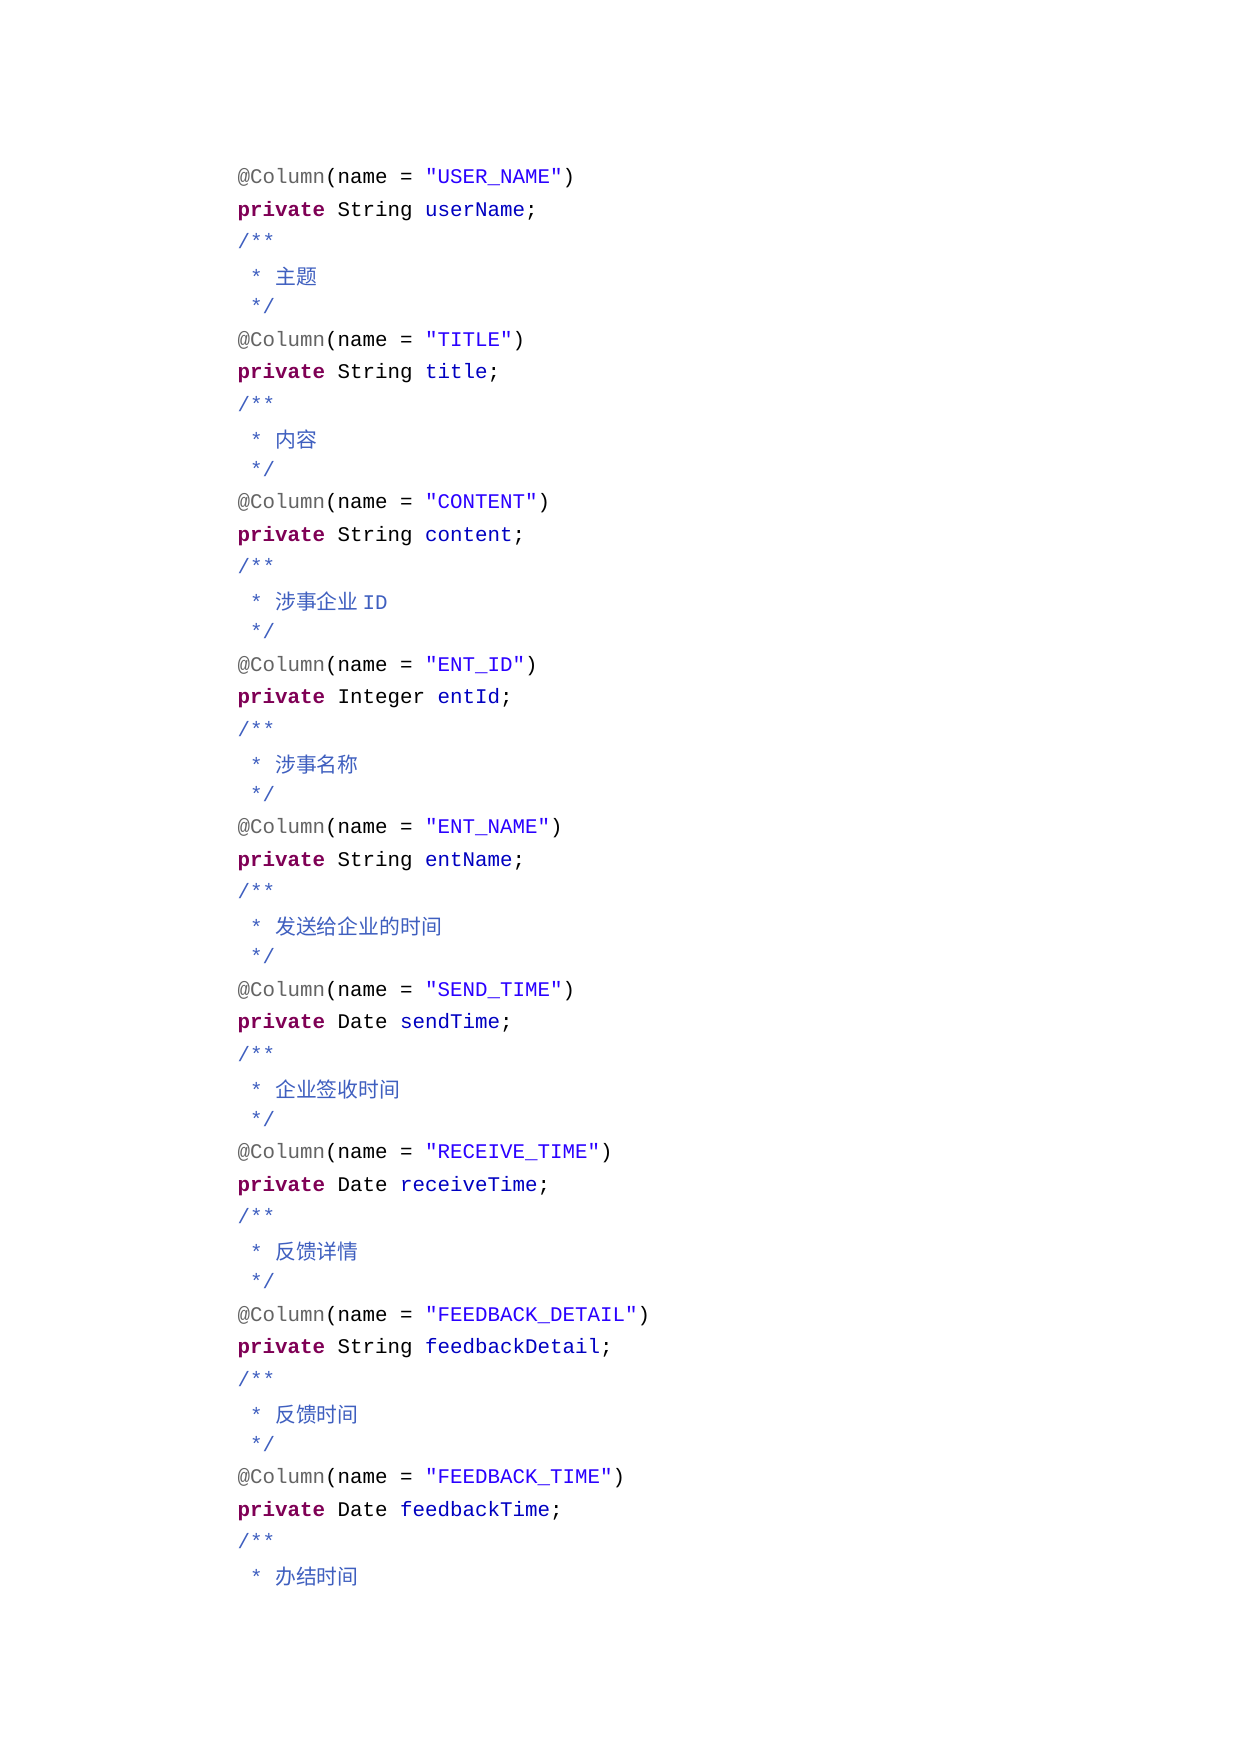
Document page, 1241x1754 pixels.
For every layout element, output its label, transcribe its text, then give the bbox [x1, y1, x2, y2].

text * 涉事名称 [187, 747, 1053, 779]
text private Date feedbackTime; [187, 1494, 1053, 1527]
text * 办结时间 [187, 1559, 1053, 1592]
text @Column(name = "ENT_ID") [187, 649, 1053, 682]
text /** [187, 877, 1053, 909]
text private String userName; [187, 194, 1053, 227]
text */ [187, 1429, 1053, 1462]
text /** [187, 1364, 1053, 1397]
text /** [187, 389, 1053, 422]
text /** [187, 1527, 1053, 1559]
text @Column(name = "RECEIVE_TIME") [187, 1137, 1053, 1169]
text * 企业签收时间 [187, 1072, 1053, 1104]
text * 内容 [187, 422, 1053, 454]
text private String entName; [187, 844, 1053, 877]
text private String title; [187, 357, 1053, 389]
text @Column(name = "FEEDBACK_DETAIL") [187, 1299, 1053, 1332]
text * 反馈详情 [187, 1234, 1053, 1267]
text */ [187, 942, 1053, 974]
text private String feedbackDetail; [187, 1332, 1053, 1364]
text /** [187, 714, 1053, 747]
text */ [187, 292, 1053, 324]
text private Integer entId; [187, 682, 1053, 714]
text /** [187, 552, 1053, 584]
text */ [187, 617, 1053, 649]
text * 涉事企业ID [187, 584, 1053, 617]
text */ [187, 1267, 1053, 1299]
text @Column(name = "ENT_NAME") [187, 812, 1053, 844]
text @Column(name = "SEND_TIME") [187, 974, 1053, 1007]
text /** [187, 227, 1053, 259]
text /** [187, 1202, 1053, 1234]
text @Column(name = "CONTENT") [187, 487, 1053, 519]
text */ [187, 779, 1053, 812]
text @Column(name = "FEEDBACK_TIME") [187, 1462, 1053, 1494]
text private String content; [187, 519, 1053, 552]
text @Column(name = "TITLE") [187, 324, 1053, 357]
text private Date receiveTime; [187, 1169, 1053, 1202]
text */ [187, 1104, 1053, 1137]
text @Column(name = "USER_NAME") [187, 162, 1053, 194]
text * 主题 [187, 259, 1053, 292]
text * 发送给企业的时间 [187, 909, 1053, 942]
text /** [187, 1039, 1053, 1072]
text */ [187, 454, 1053, 487]
text private Date sendTime; [187, 1007, 1053, 1039]
text * 反馈时间 [187, 1397, 1053, 1429]
